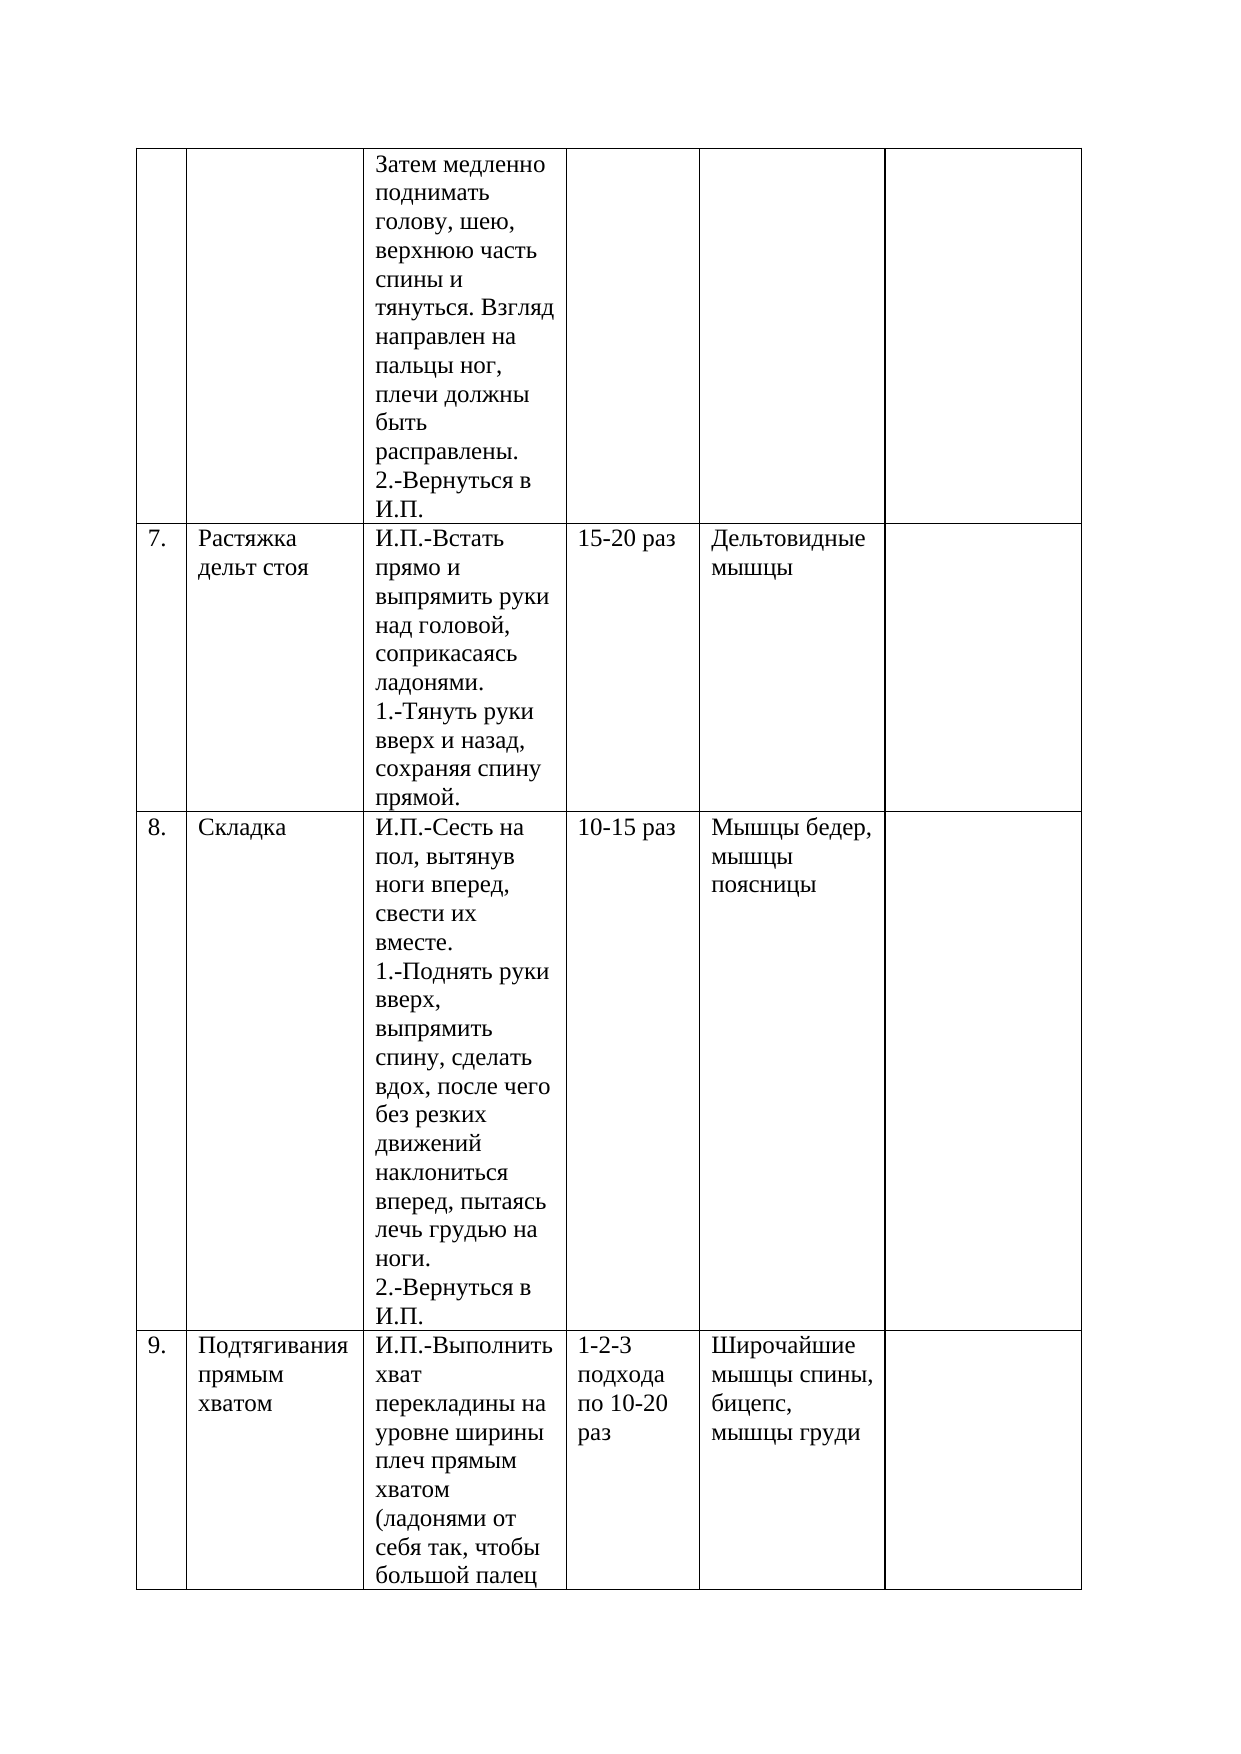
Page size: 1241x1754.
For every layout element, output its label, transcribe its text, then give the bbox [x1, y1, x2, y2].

table_cell 7. [137, 524, 186, 811]
table_cell Растяжка дельт стоя [187, 524, 363, 811]
table_cell И.П.-Сесть на пол, вытянув ноги вперед, свести их вместе. 1.-Поднять руки вверх, выпрямить спину, сделать вдох, после чего без резких движений наклониться вперед, пытаясь лечь грудью на ноги. 2.-Вернуться в И.П. [364, 812, 566, 1329]
table_cell [886, 812, 1081, 1329]
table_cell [567, 1331, 699, 1589]
table_cell [886, 1331, 1081, 1589]
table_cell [886, 149, 1081, 522]
table_cell 6. [137, 149, 186, 522]
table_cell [187, 1331, 363, 1589]
table_cell 9. [137, 1331, 186, 1589]
table_cell И.П.-Встать прямо и выпрямить руки над головой, соприкасаясь ладонями. 1.-Тянуть руки вверх и назад, сохраняя спину прямой. [364, 524, 566, 811]
table_cell 8. [137, 812, 186, 1329]
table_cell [567, 149, 699, 522]
table_cell 10-15 раз [567, 812, 699, 1329]
table_cell Складка [187, 812, 363, 1329]
table_cell Дельтовидные мышцы [700, 524, 884, 811]
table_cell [700, 149, 884, 522]
table_cell Мышцы бедер, мышцы поясницы [700, 812, 884, 1329]
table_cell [187, 149, 363, 522]
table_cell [700, 1331, 884, 1589]
table_cell 15-20 раз [567, 524, 699, 811]
table_cell [886, 524, 1081, 811]
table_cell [364, 1331, 566, 1589]
